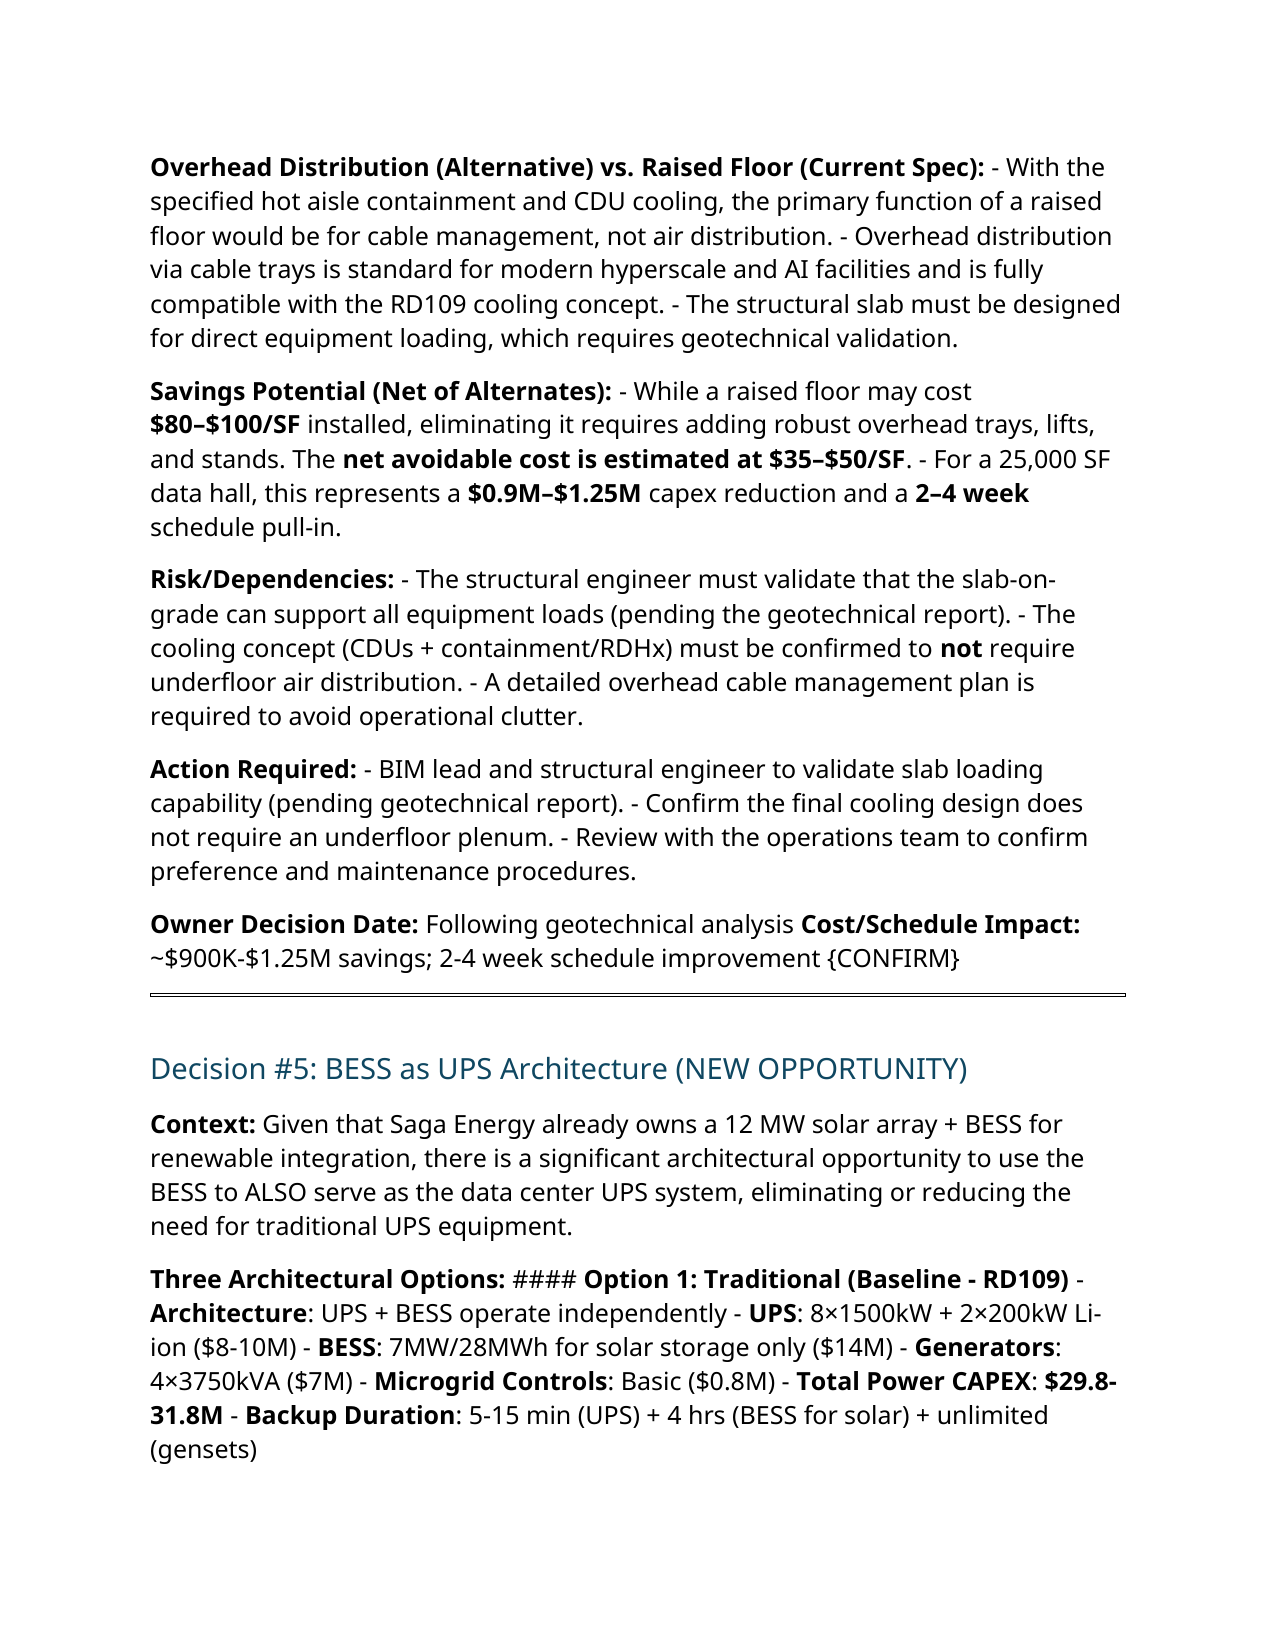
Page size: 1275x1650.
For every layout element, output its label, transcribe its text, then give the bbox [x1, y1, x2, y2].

text Overhead Distribution (Alternative) vs. Raised Floor (Current Spec): - With the specified hot aisle containment and CDU cooling, the primary function of a raised floor would be for cable management, not air distribution. - Overhead distribution via cable trays is standard for modern hyperscale and AI facilities and is fully compatible with the RD109 cooling concept. - The structural slab must be designed for direct equipment loading, which requires geotechnical validation. [150, 150, 1125, 354]
text Three Architectural Options: #### Option 1: Traditional (Baseline - RD109) - Architecture: UPS + BESS operate independently - UPS: 8×1500kW + 2×200kW Li-ion ($8-10M) - BESS: 7MW/28MWh for solar storage only ($14M) - Generators: 4×3750kVA ($7M) - Microgrid Controls: Basic ($0.8M) - Total Power CAPEX: $29.8-31.8M - Backup Duration: 5-15 min (UPS) + 4 hrs (BESS for solar) + unlimited (gensets) [150, 1261, 1125, 1466]
text Owner Decision Date: Following geotechnical analysis Cost/Schedule Impact: ~$900K-$1.25M savings; 2-4 week schedule improvement {CONFIRM} [150, 906, 1125, 974]
text Savings Potential (Net of Alternates): - While a raised floor may cost $80–$100/SF installed, eliminating it requires adding robust overhead trays, lifts, and stands. The net avoidable cost is estimated at $35–$50/SF. - For a 25,000 SF data hall, this represents a $0.9M–$1.25M capex reduction and a 2–4 week schedule pull-in. [150, 373, 1125, 543]
subtitle Decision #5: BESS as UPS Architecture (NEW OPPORTUNITY) [150, 1048, 1125, 1088]
text Context: Given that Saga Energy already owns a 12 MW solar array + BESS for renewable integration, there is a significant architectural opportunity to use the BESS to ALSO serve as the data center UPS system, eliminating or reducing the need for traditional UPS equipment. [150, 1106, 1125, 1243]
text Action Required: - BIM lead and structural engineer to validate slab loading capability (pending geotechnical report). - Confirm the final cooling design does not require an underfloor plenum. - Review with the operations team to confirm preference and maintenance procedures. [150, 751, 1125, 887]
text Risk/Dependencies: - The structural engineer must validate that the slab-on-grade can support all equipment loads (pending the geotechnical report). - The cooling concept (CDUs + containment/RDHx) must be confirmed to not require underfloor air distribution. - A detailed overhead cable management plan is required to avoid operational clutter. [150, 562, 1125, 732]
